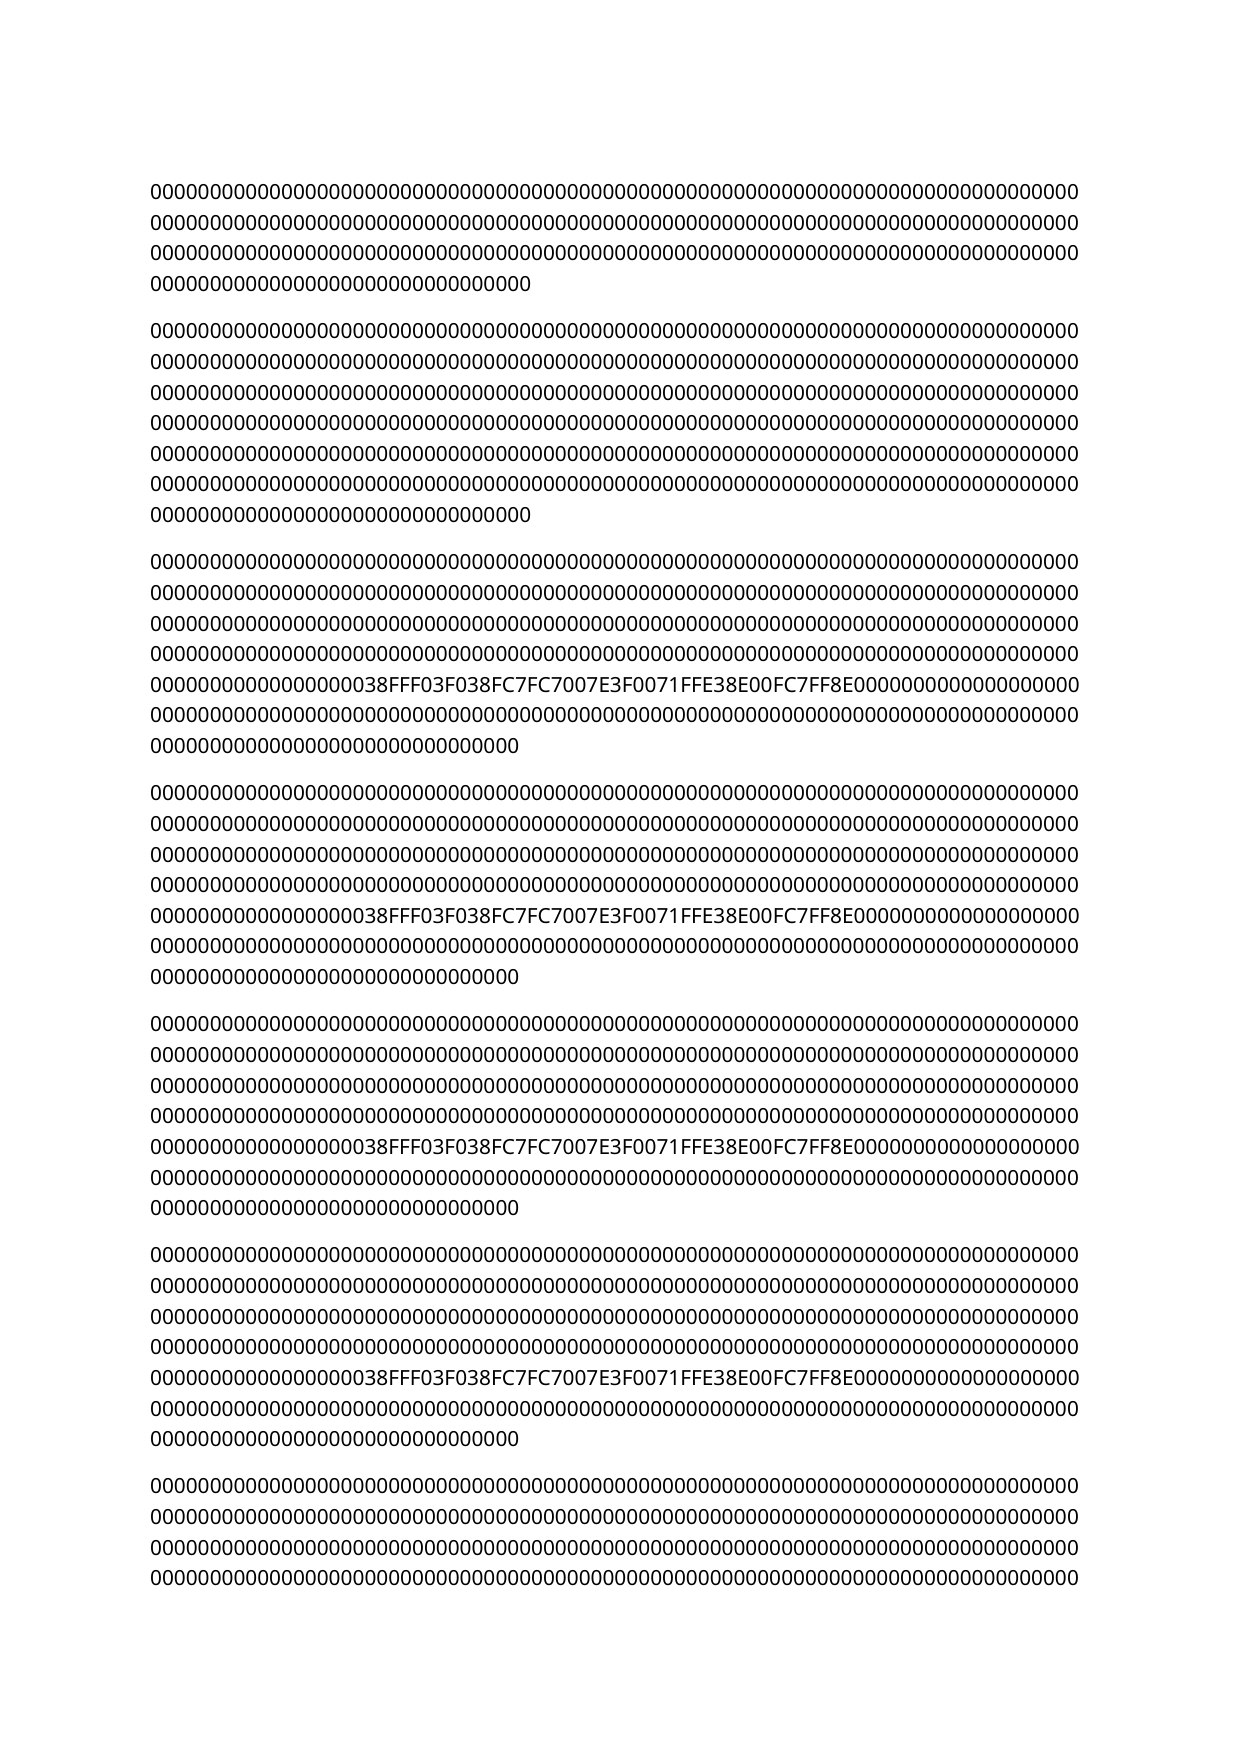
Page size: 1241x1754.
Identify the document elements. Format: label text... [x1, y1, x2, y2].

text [150, 177, 1090, 297]
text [150, 1472, 1090, 1592]
